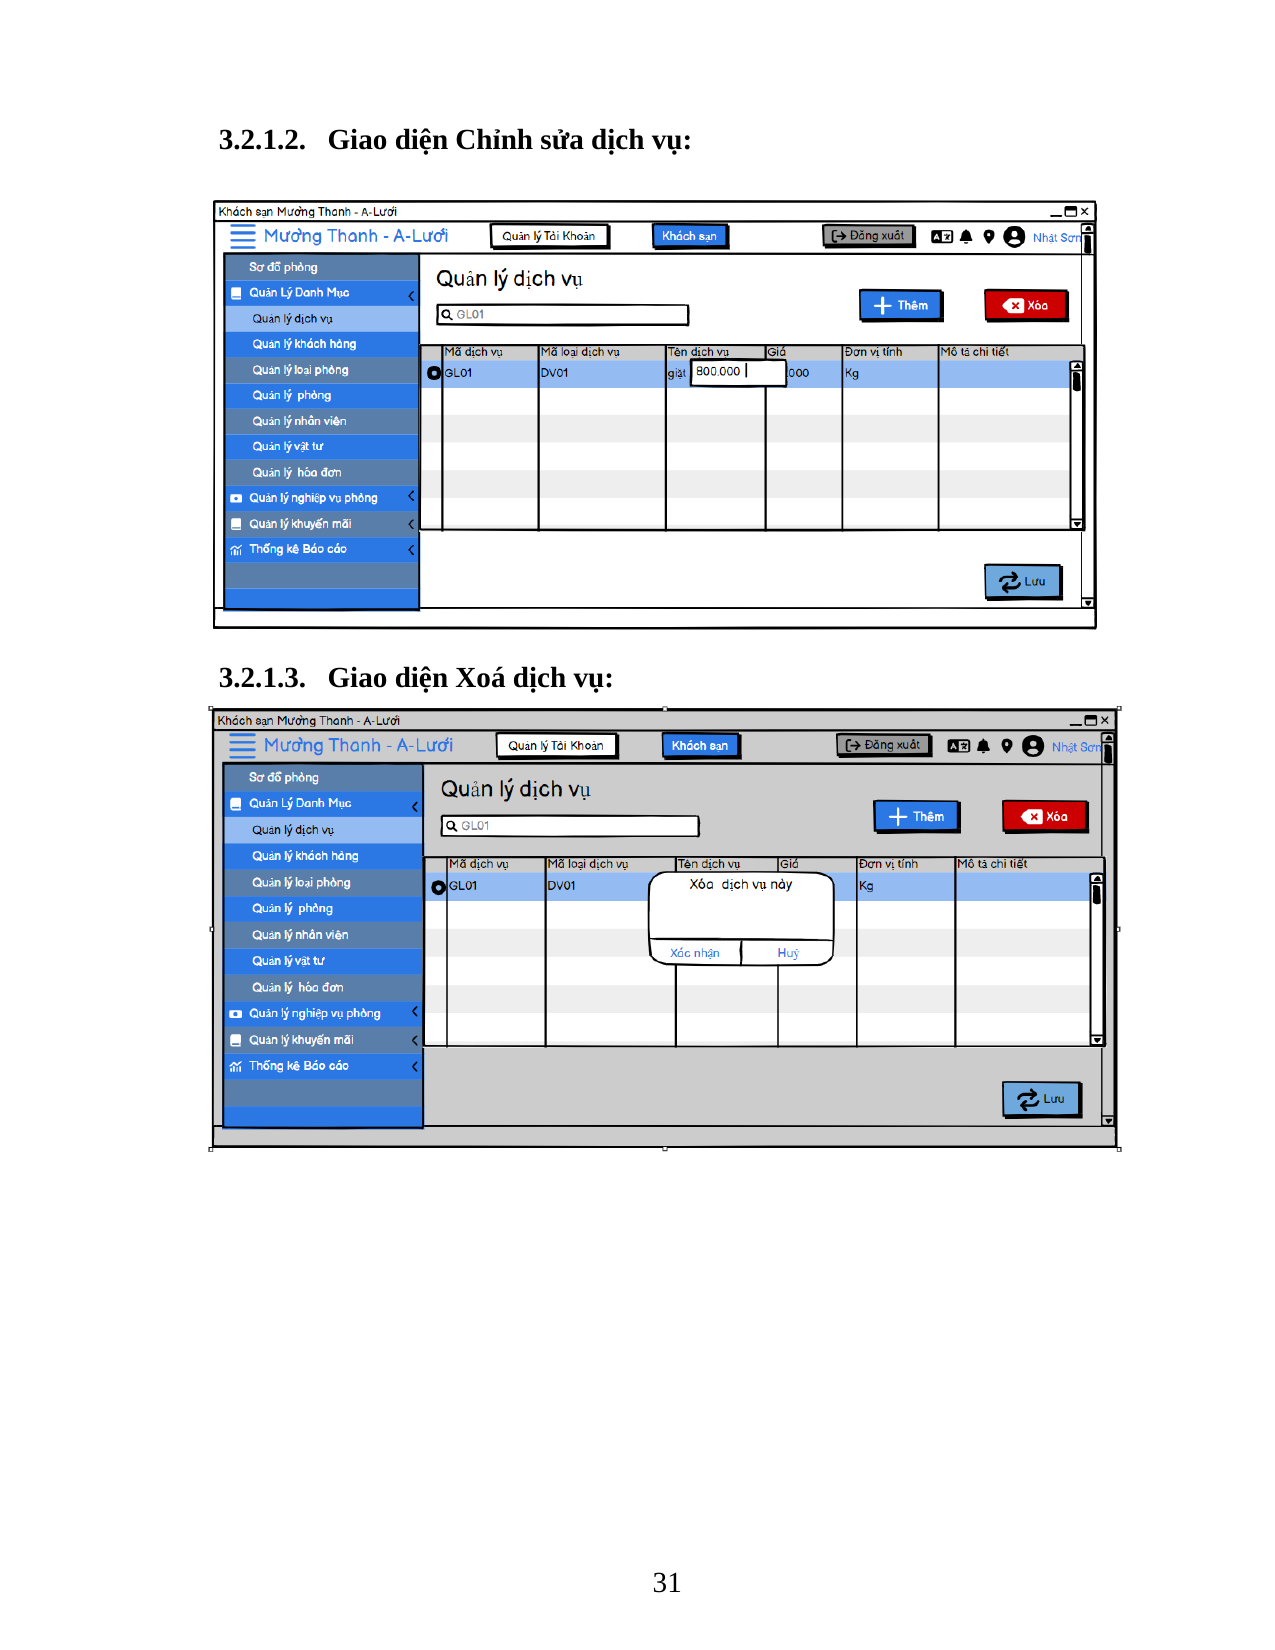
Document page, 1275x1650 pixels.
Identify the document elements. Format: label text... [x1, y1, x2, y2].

subtitle Giao diện Xoá dịch vụ: [218, 660, 1157, 694]
picture [197, 696, 1138, 1167]
picture [197, 187, 1138, 656]
subtitle Giao diện Chỉnh sửa dịch vụ: [218, 122, 1157, 156]
